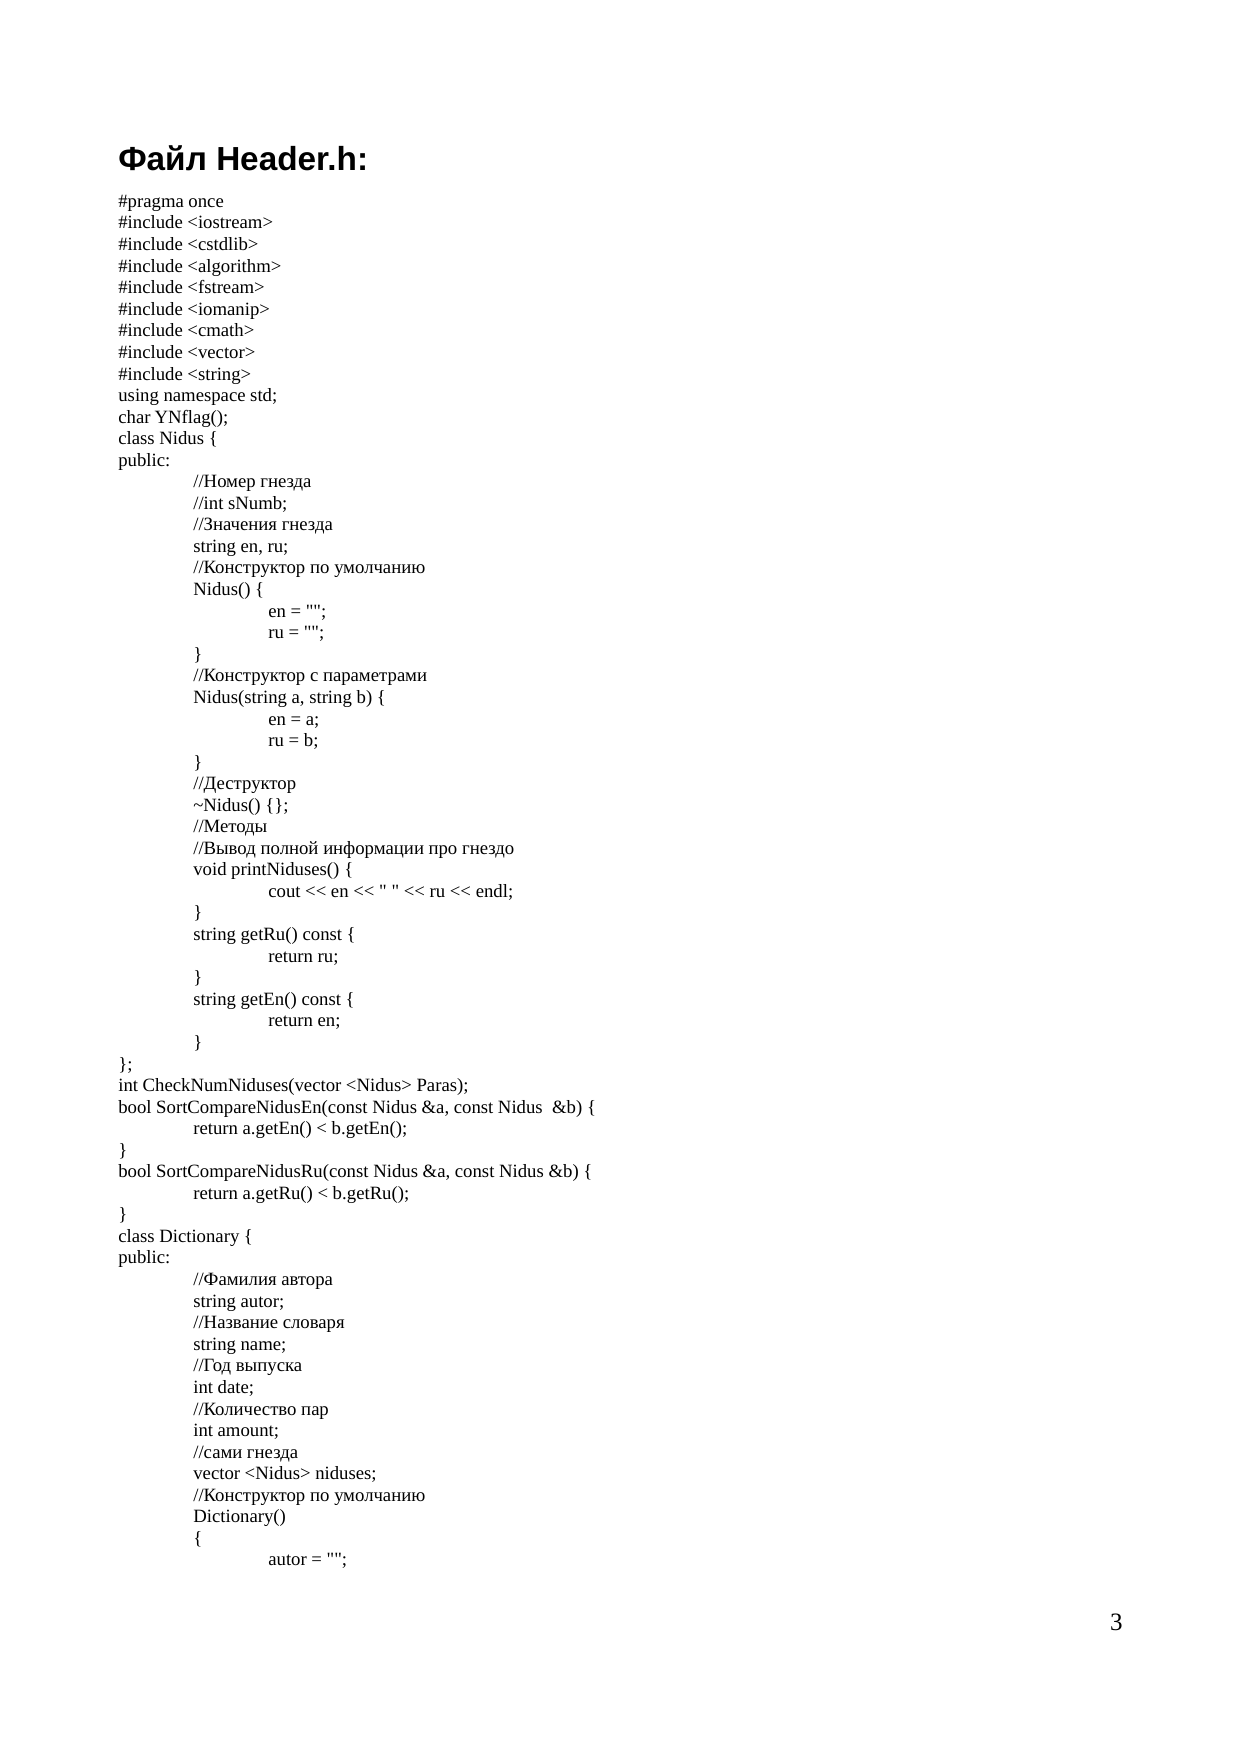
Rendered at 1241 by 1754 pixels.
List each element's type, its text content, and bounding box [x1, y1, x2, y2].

text //Количество пар [118, 1397, 1122, 1419]
text //Деструктор [118, 772, 1122, 794]
text public: [118, 1246, 1122, 1268]
text { [118, 1527, 1122, 1548]
text en = a; [118, 707, 1122, 729]
text return a.getEn() < b.getEn(); [118, 1117, 1122, 1139]
text } [118, 1203, 1122, 1225]
text cout << en << " " << ru << endl; [118, 880, 1122, 901]
text ru = b; [118, 729, 1122, 751]
text en = ""; [118, 599, 1122, 621]
text #pragma once [118, 190, 1122, 211]
text vector <Nidus> niduses; [118, 1462, 1122, 1484]
text Nidus(string a, string b) { [118, 686, 1122, 707]
text //Год выпуска [118, 1354, 1122, 1376]
text bool SortCompareNidusEn(const Nidus &a, const Nidus &b) { [118, 1096, 1122, 1117]
text class Nidus { [118, 427, 1122, 449]
text string en, ru; [118, 535, 1122, 556]
text //int sNumb; [118, 492, 1122, 513]
text autor = ""; [118, 1548, 1122, 1570]
text //Конструктор по умолчанию [118, 1484, 1122, 1505]
text string getEn() const { [118, 988, 1122, 1009]
text //Значения гнезда [118, 513, 1122, 535]
text class Dictionary { [118, 1225, 1122, 1246]
text return a.getRu() < b.getRu(); [118, 1182, 1122, 1203]
text void printNiduses() { [118, 858, 1122, 880]
text int date; [118, 1376, 1122, 1397]
text //Номер гнезда [118, 470, 1122, 492]
text #include <cstdlib> [118, 233, 1122, 254]
text int CheckNumNiduses(vector <Nidus> Paras); [118, 1074, 1122, 1096]
text } [118, 901, 1122, 923]
text public: [118, 449, 1122, 470]
text #include <iomanip> [118, 298, 1122, 319]
text bool SortCompareNidusRu(const Nidus &a, const Nidus &b) { [118, 1160, 1122, 1182]
text ~Nidus() {}; [118, 794, 1122, 815]
text //Вывод полной информации про гнездо [118, 837, 1122, 858]
text //Название словаря [118, 1311, 1122, 1333]
text string getRu() const { [118, 923, 1122, 944]
text } [118, 751, 1122, 772]
text //Конструктор с параметрами [118, 664, 1122, 686]
text int amount; [118, 1419, 1122, 1441]
text } [118, 1031, 1122, 1052]
text #include <vector> [118, 341, 1122, 362]
text char YNflag(); [118, 406, 1122, 427]
text //Конструктор по умолчанию [118, 556, 1122, 578]
text #include <cmath> [118, 319, 1122, 341]
text return en; [118, 1009, 1122, 1031]
text return ru; [118, 944, 1122, 966]
text //Фамилия автора [118, 1268, 1122, 1289]
text string autor; [118, 1289, 1122, 1311]
text }; [118, 1052, 1122, 1074]
text //Методы [118, 815, 1122, 837]
text ru = ""; [118, 621, 1122, 643]
text } [118, 1139, 1122, 1160]
subtitle Файл Header.h: [118, 139, 1122, 177]
text Nidus() { [118, 578, 1122, 599]
text #include <fstream> [118, 276, 1122, 298]
text //сами гнезда [118, 1441, 1122, 1462]
text #include <algorithm> [118, 254, 1122, 276]
text } [118, 643, 1122, 664]
text } [118, 966, 1122, 988]
text #include <string> [118, 362, 1122, 384]
text #include <iostream> [118, 211, 1122, 233]
text string name; [118, 1333, 1122, 1354]
text Dictionary() [118, 1505, 1122, 1527]
text using namespace std; [118, 384, 1122, 406]
